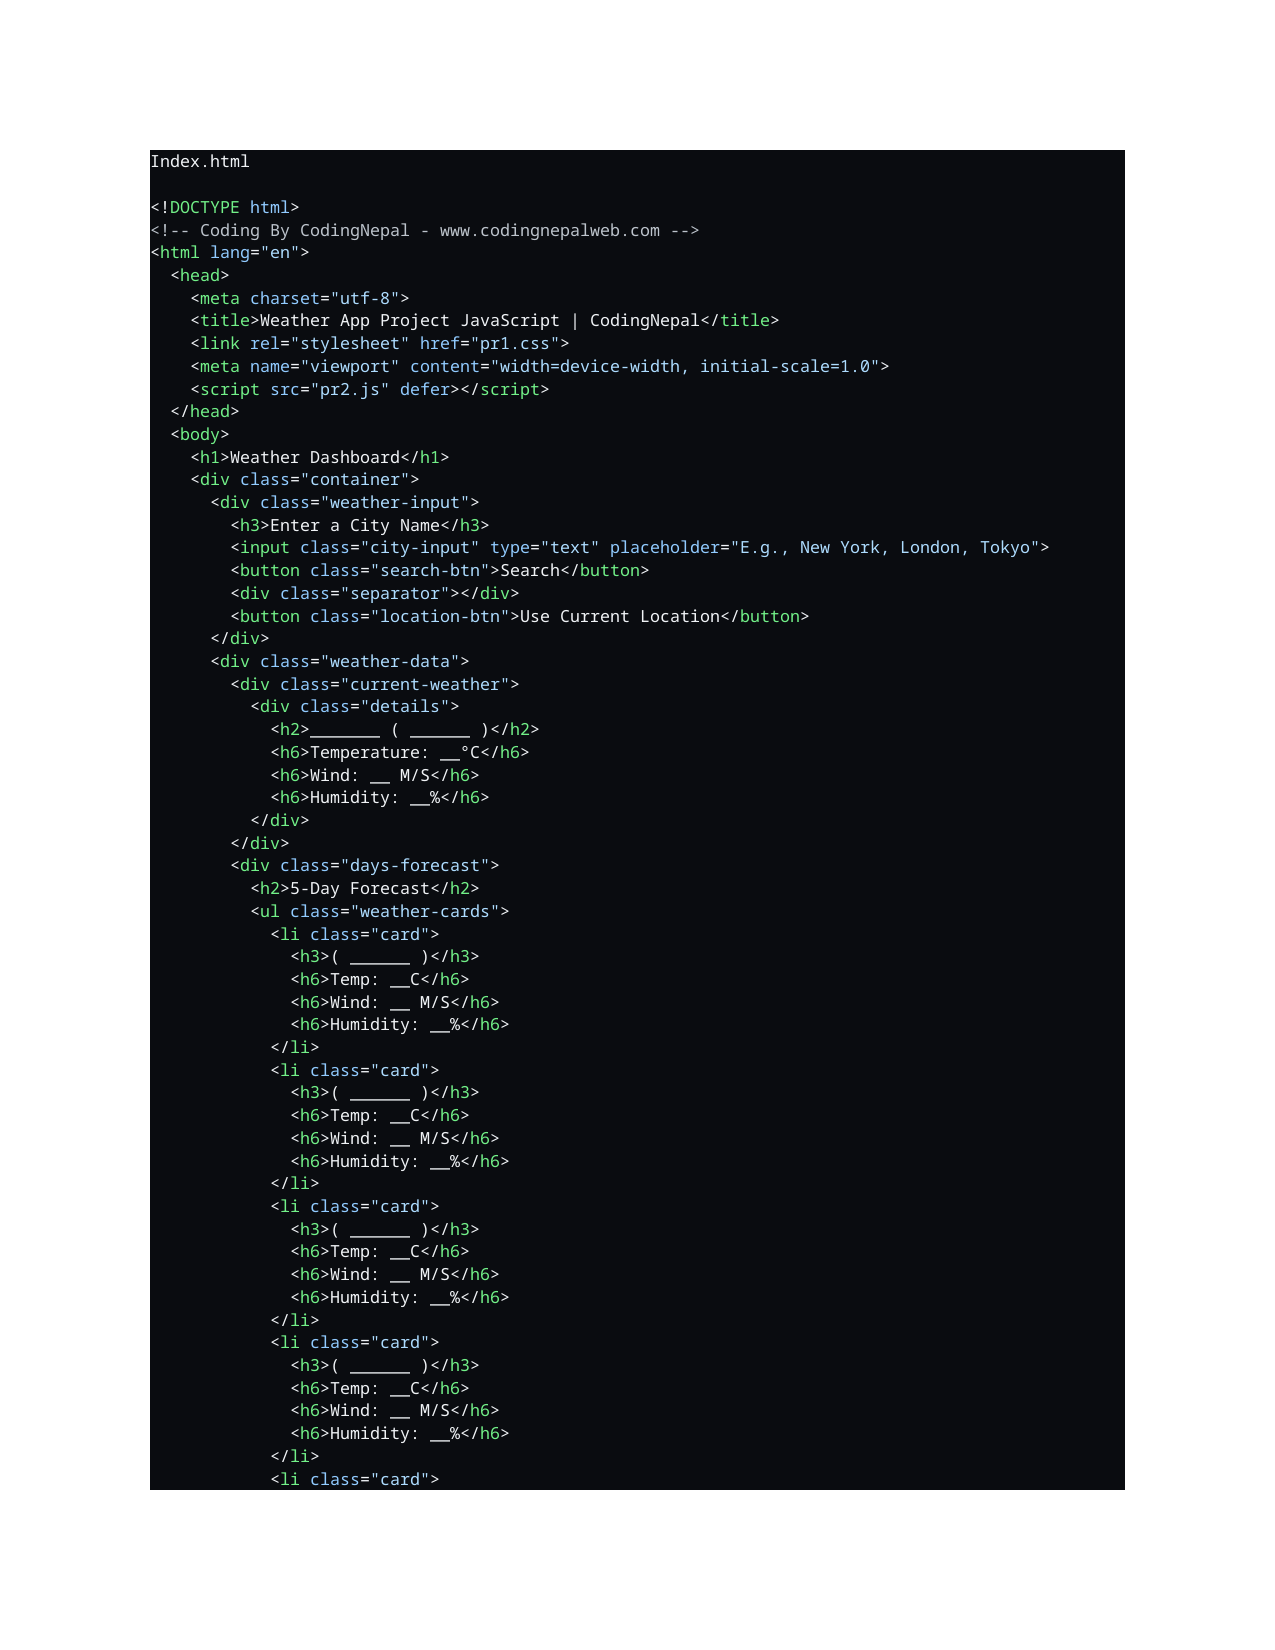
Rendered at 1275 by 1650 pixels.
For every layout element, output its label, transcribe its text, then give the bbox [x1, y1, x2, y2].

text <h6>Wind: __ M/S</h6> [150, 1126, 1125, 1149]
text <h3>( ______ )</h3> [150, 1081, 1125, 1104]
text <!DOCTYPE html> [150, 195, 1125, 218]
text <ul class="weather-cards"> [150, 899, 1125, 922]
text <li class="card"> [150, 1058, 1125, 1081]
text <!-- Coding By CodingNepal - www.codingnepalweb.com --> [150, 218, 1125, 241]
text <div class="current-weather"> [150, 672, 1125, 695]
text <div class="container"> [150, 468, 1125, 491]
text <li class="card"> [150, 1194, 1125, 1217]
text <input class="city-input" type="text" placeholder="E.g., New York, London, Tokyo"> [150, 536, 1125, 559]
text <h6>Wind: __ M/S</h6> [150, 990, 1125, 1013]
text <div class="details"> [150, 695, 1125, 718]
text </li> [150, 1308, 1125, 1331]
text <div class="weather-input"> [150, 491, 1125, 513]
text </div> [150, 831, 1125, 854]
text <h1>Weather Dashboard</h1> [150, 445, 1125, 468]
text <h3>Enter a City Name</h3> [150, 513, 1125, 536]
text <div class="days-forecast"> [150, 854, 1125, 877]
text <h6>Temp: __C</h6> [150, 967, 1125, 990]
text <h3>( ______ )</h3> [150, 945, 1125, 967]
text </div> [150, 808, 1125, 831]
text </head> [150, 400, 1125, 422]
text <div class="separator"></div> [150, 581, 1125, 604]
text <li class="card"> [150, 922, 1125, 945]
text <li class="card"> [150, 1467, 1125, 1490]
text <h6>Humidity: __%</h6> [150, 1285, 1125, 1308]
text </li> [150, 1036, 1125, 1058]
text <h6>Humidity: __%</h6> [150, 1013, 1125, 1036]
text <h6>Humidity: __%</h6> [150, 1422, 1125, 1444]
text <h6>Temperature: __°C</h6> [150, 740, 1125, 763]
text <title>Weather App Project JavaScript | CodingNepal</title> [150, 309, 1125, 332]
text <link rel="stylesheet" href="pr1.css"> [150, 332, 1125, 354]
text <script src="pr2.js" defer></script> [150, 377, 1125, 400]
text <meta name="viewport" content="width=device-width, initial-scale=1.0"> [150, 354, 1125, 377]
text <li class="card"> [150, 1331, 1125, 1353]
text <h6>Temp: __C</h6> [150, 1240, 1125, 1263]
text </li> [150, 1444, 1125, 1467]
text <h3>( ______ )</h3> [150, 1353, 1125, 1376]
text <html lang="en"> [150, 241, 1125, 263]
text <h6>Temp: __C</h6> [150, 1104, 1125, 1126]
text <button class="search-btn">Search</button> [150, 559, 1125, 581]
text <body> [150, 422, 1125, 445]
text <h6>Humidity: __%</h6> [150, 786, 1125, 808]
text <h6>Wind: __ M/S</h6> [150, 763, 1125, 786]
text Index.html [150, 150, 1125, 173]
text <h6>Humidity: __%</h6> [150, 1149, 1125, 1172]
text <div class="weather-data"> [150, 649, 1125, 672]
text <h6>Wind: __ M/S</h6> [150, 1263, 1125, 1285]
text <h2>_______ ( ______ )</h2> [150, 718, 1125, 740]
text </div> [150, 627, 1125, 649]
text <head> [150, 263, 1125, 286]
text <h6>Wind: __ M/S</h6> [150, 1399, 1125, 1422]
text <h2>5-Day Forecast</h2> [150, 877, 1125, 899]
text <button class="location-btn">Use Current Location</button> [150, 604, 1125, 627]
text <h6>Temp: __C</h6> [150, 1376, 1125, 1399]
text </li> [150, 1172, 1125, 1194]
text <h3>( ______ )</h3> [150, 1217, 1125, 1240]
text <meta charset="utf-8"> [150, 286, 1125, 309]
